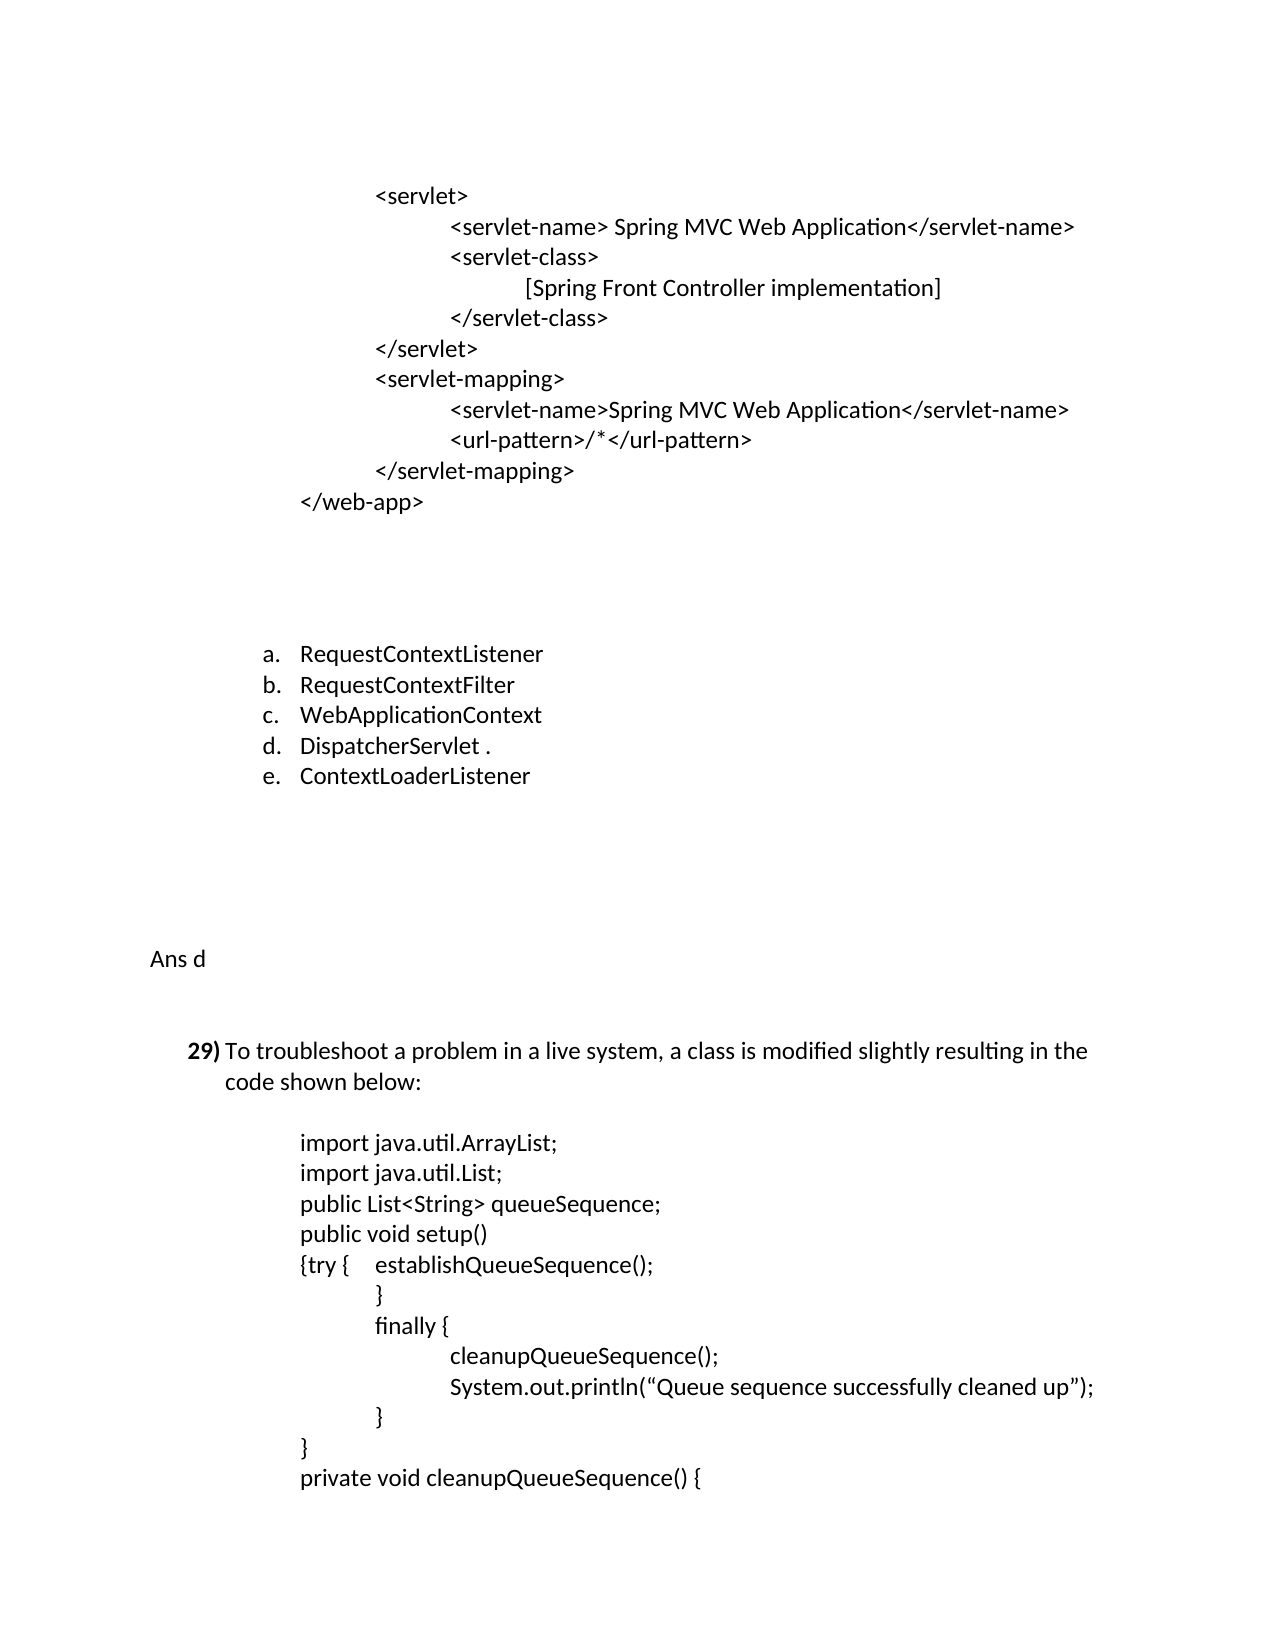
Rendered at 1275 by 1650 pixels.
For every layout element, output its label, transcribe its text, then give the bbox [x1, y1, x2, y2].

text </servlet> [300, 333, 1125, 364]
text Ans d [150, 943, 1125, 974]
list WebApplicationContext [262, 699, 1125, 730]
text {try { establishQueueSequence(); [225, 1249, 1125, 1279]
text <servlet> [300, 181, 1125, 211]
text public void setup() [150, 1218, 1125, 1249]
text cleanupQueueSequence(); [150, 1340, 1125, 1371]
text <url-pattern>/*</url-pattern> [300, 425, 1125, 455]
text } [150, 1432, 1125, 1462]
text <servlet-name> Spring MVC Web Application</servlet-name> [300, 211, 1125, 242]
text <servlet-mapping> [300, 364, 1125, 394]
list RequestContextListener [262, 638, 1125, 669]
text System.out.println(“Queue sequence successfully cleaned up”); [150, 1371, 1125, 1401]
text public List<String> queueSequence; [150, 1188, 1125, 1218]
text import java.util.List; [150, 1157, 1125, 1188]
text </web-app> [300, 486, 1125, 516]
text <servlet-class> [300, 242, 1125, 272]
text } [150, 1401, 1125, 1432]
text private void cleanupQueueSequence() { [150, 1462, 1125, 1493]
list ContextLoaderListener [262, 760, 1125, 791]
text import java.util.ArrayList; [150, 1127, 1125, 1157]
text </servlet-mapping> [300, 455, 1125, 486]
list To troubleshoot a problem in a live system, a class is modified slightly resulting in the code shown below: [187, 1035, 1125, 1096]
list RequestContextFilter [262, 669, 1125, 699]
list DispatcherServlet . [262, 730, 1125, 760]
text finally { [150, 1310, 1125, 1340]
text [Spring Front Controller implementation] [300, 272, 1125, 303]
text <servlet-name>Spring MVC Web Application</servlet-name> [300, 394, 1125, 425]
text </servlet-class> [300, 303, 1125, 333]
text } [150, 1279, 1125, 1310]
